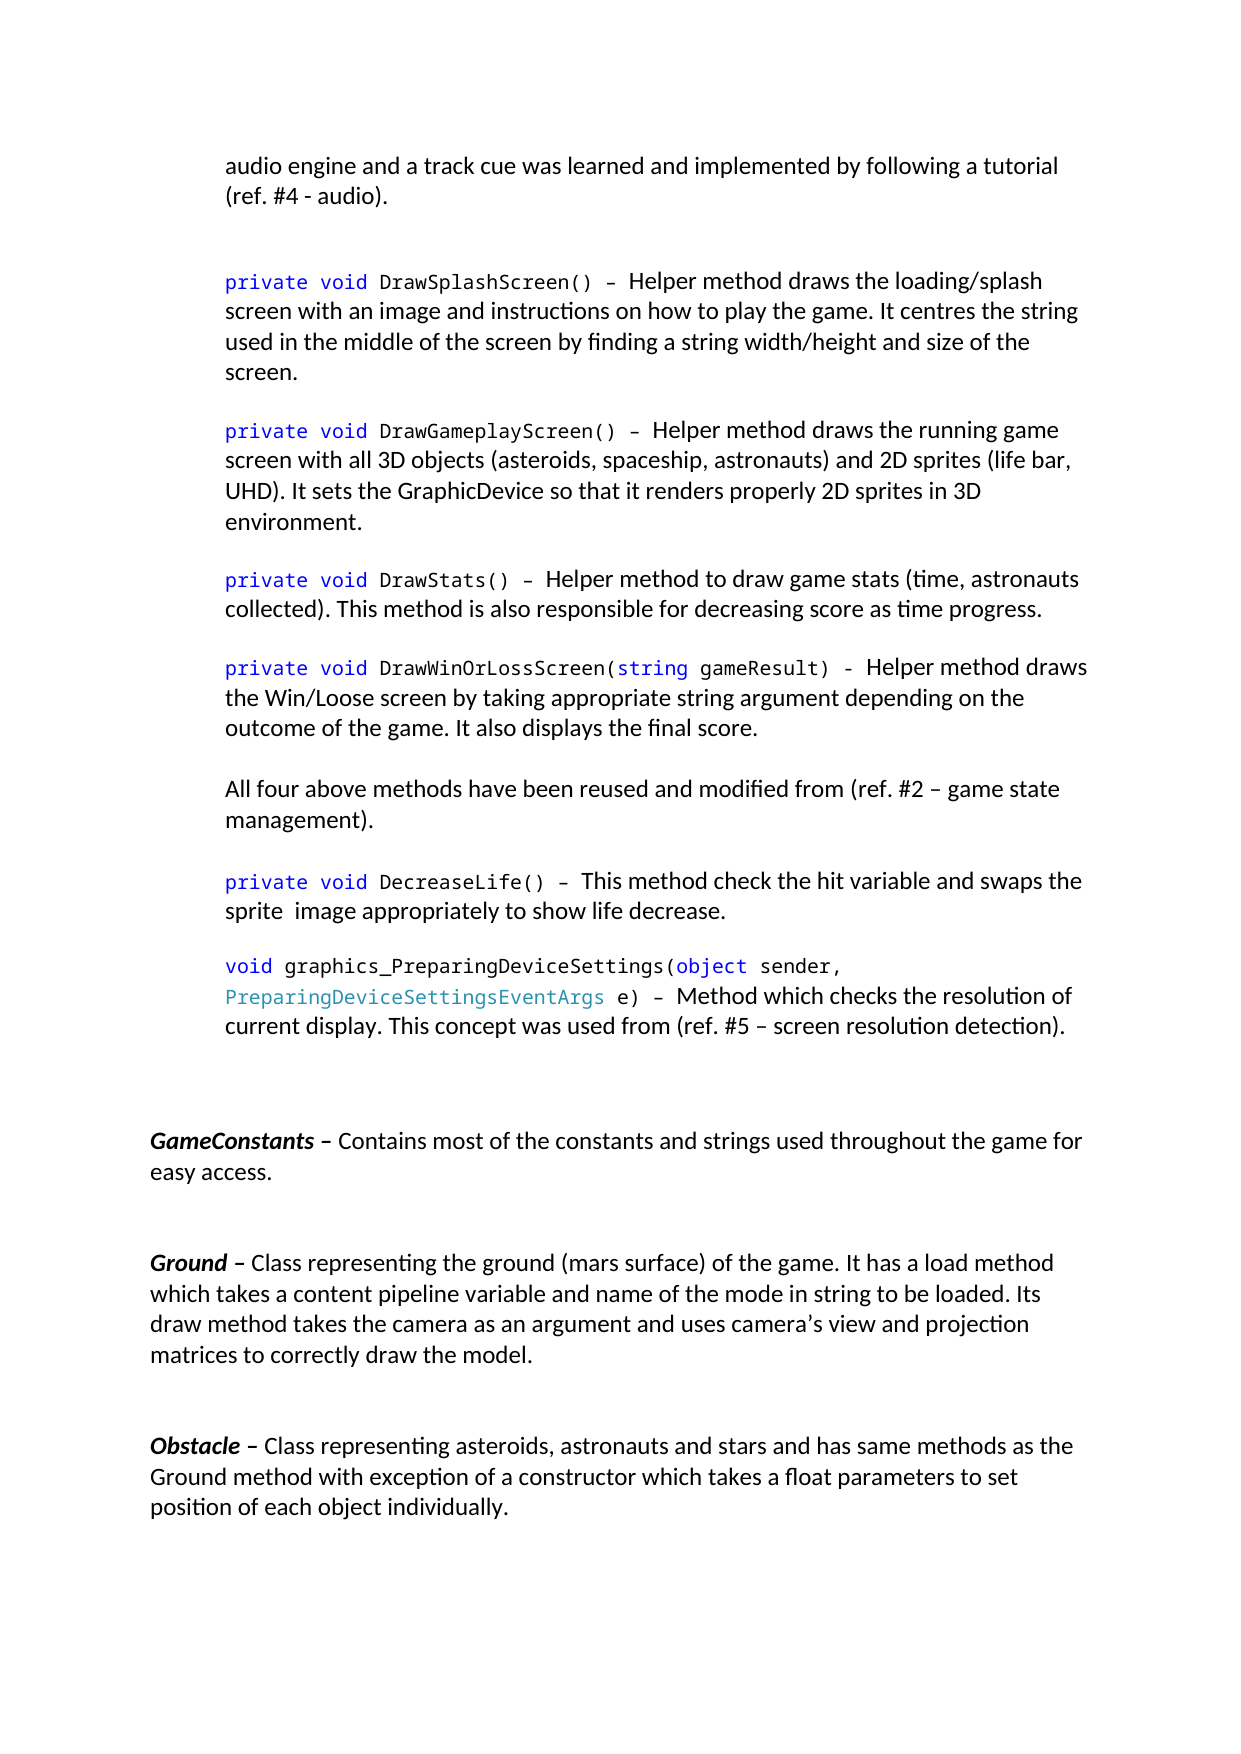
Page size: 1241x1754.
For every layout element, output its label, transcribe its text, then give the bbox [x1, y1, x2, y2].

text Obstacle – Class representing asteroids, astronauts and stars and has same methods as the Ground method with exception of a constructor which takes a float parameters to set position of each object individually. [150, 1431, 1090, 1522]
text private void DecreaseLife() – This method check the hit variable and swaps the sprite image appropriately to show life decrease. [225, 865, 1090, 926]
text private void DrawGameplayScreen() – Helper method draws the running game screen with all 3D objects (asteroids, spaceship, astronauts) and 2D sprites (life bar, UHD). It sets the GraphicDevice so that it renders properly 2D sprites in 3D environment. [225, 414, 1090, 536]
text void graphics_PreparingDeviceSettings(object sender, PreparingDeviceSettingsEventArgs e) – Method which checks the resolution of current display. This concept was used from (ref. #5 – screen resolution detection). [225, 953, 1090, 1041]
text private void DrawSplashScreen() – Helper method draws the loading/splash screen with an image and instructions on how to play the game. It centres the string used in the middle of the screen by finding a string width/height and size of the screen. [225, 265, 1090, 387]
text private void DrawWinOrLossScreen(string gameResult) - Helper method draws the Win/Loose screen by taking appropriate string argument depending on the outcome of the game. It also displays the final score. [225, 651, 1090, 743]
text GameConstants – Contains most of the constants and strings used throughout the game for easy access. [150, 1125, 1090, 1186]
text All four above methods have been reused and modified from (ref. #2 – game state management). [225, 773, 1090, 834]
text private void DrawStats() – Helper method to draw game stats (time, astronauts collected). This method is also responsible for decreasing score as time progress. [225, 563, 1090, 624]
text Ground – Class representing the ground (mars surface) of the game. It has a load method which takes a content pipeline variable and name of the mode in string to be loaded. Its draw method takes the camera as an argument and uses camera’s view and projection matrices to correctly draw the model. [150, 1247, 1090, 1369]
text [225, 150, 1090, 211]
